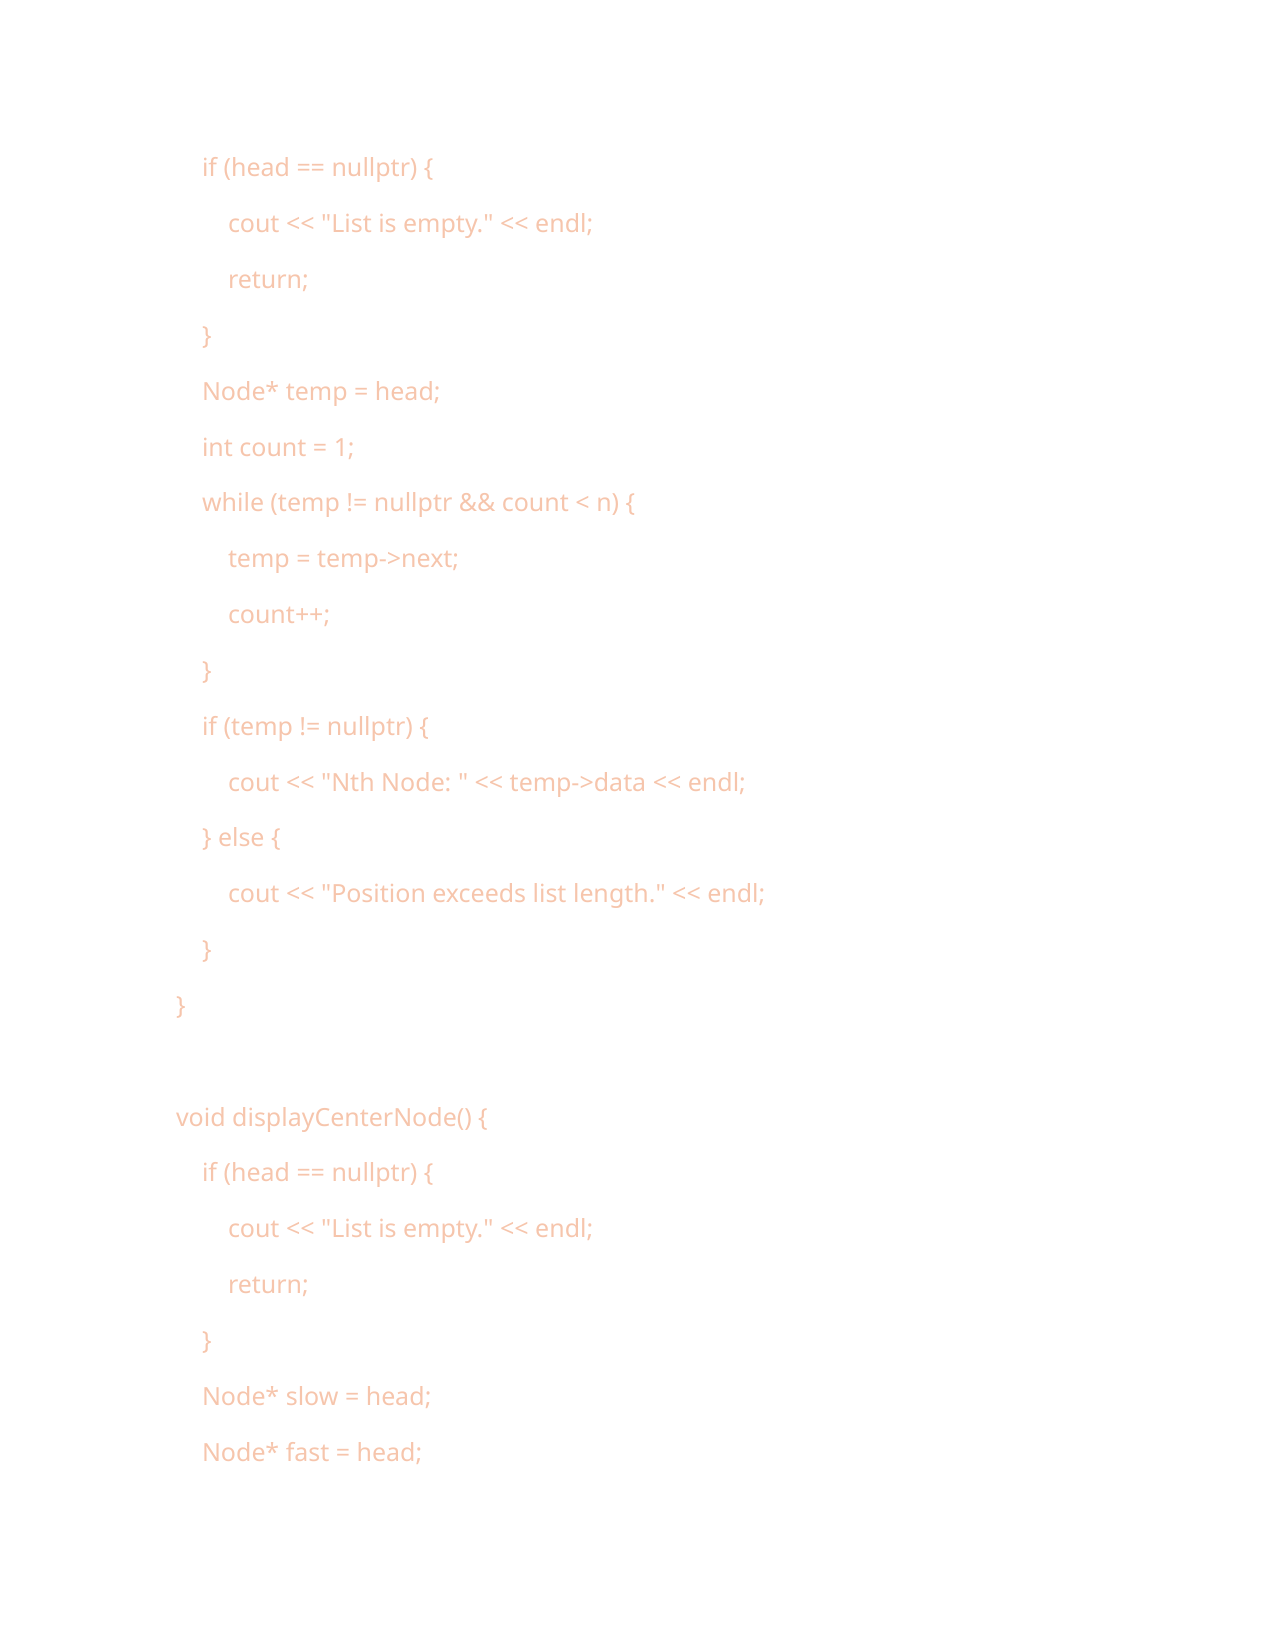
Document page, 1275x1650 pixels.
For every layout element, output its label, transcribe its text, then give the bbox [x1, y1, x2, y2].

text return; [150, 1267, 1125, 1301]
text return; [150, 262, 1125, 296]
text if (head == nullptr) { [150, 1155, 1125, 1189]
text cout << "List is empty." << endl; [150, 206, 1125, 240]
text } [150, 1322, 1125, 1357]
text } [150, 987, 1125, 1022]
text Node* slow = head; [150, 1378, 1125, 1412]
text int count = 1; [150, 429, 1125, 463]
text } else { [150, 820, 1125, 854]
text cout << "List is empty." << endl; [150, 1211, 1125, 1245]
text temp = temp->next; [150, 541, 1125, 575]
text } [150, 652, 1125, 687]
text Node* temp = head; [150, 373, 1125, 407]
text void displayCenterNode() { [150, 1099, 1125, 1133]
text if (temp != nullptr) { [150, 708, 1125, 742]
text cout << "Nth Node: " << temp->data << endl; [150, 764, 1125, 798]
text Node* fast = head; [150, 1434, 1125, 1468]
text if (head == nullptr) { [150, 150, 1125, 184]
text while (temp != nullptr && count < n) { [150, 485, 1125, 519]
text cout << "Position exceeds list length." << endl; [150, 876, 1125, 910]
text count++; [150, 597, 1125, 631]
text } [150, 317, 1125, 352]
text } [150, 932, 1125, 966]
